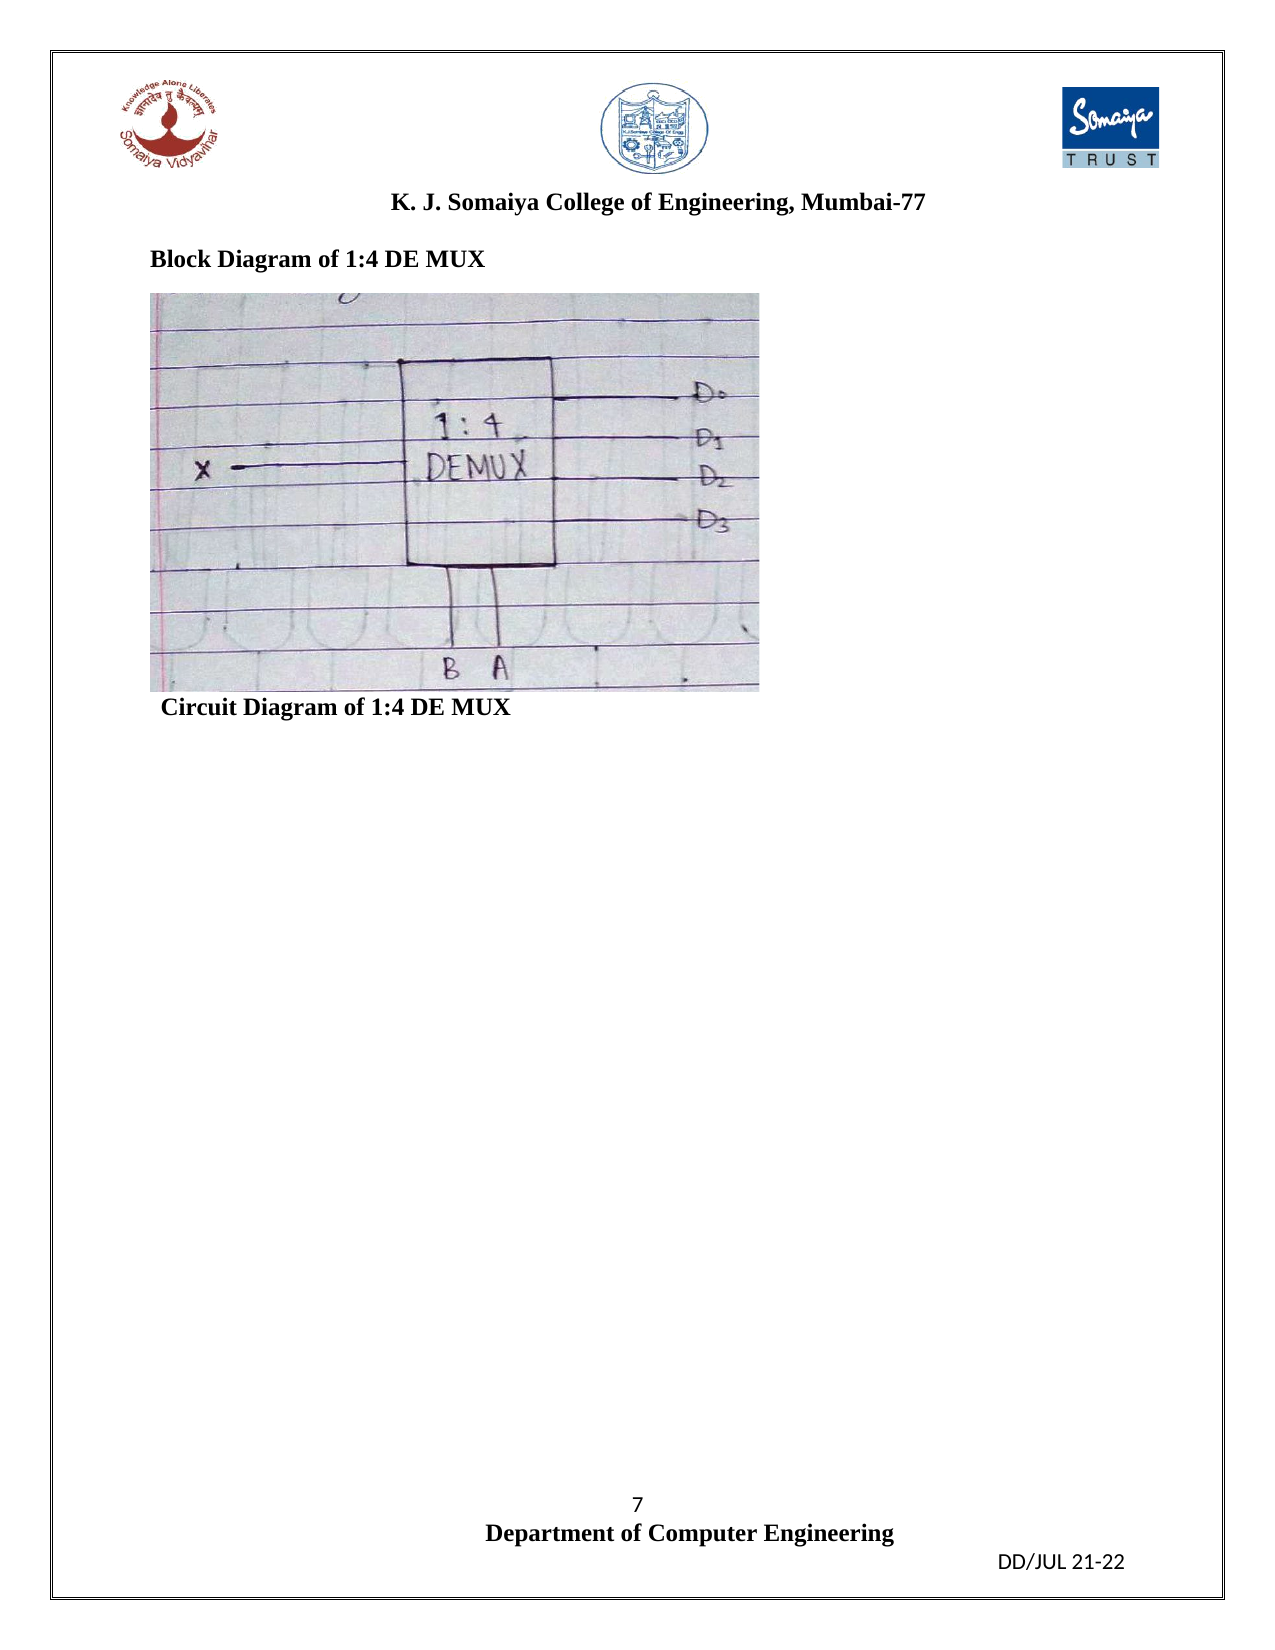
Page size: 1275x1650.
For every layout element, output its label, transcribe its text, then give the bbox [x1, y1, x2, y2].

text Block Diagram of 1:4 DE MUX [150, 244, 1125, 273]
text Circuit Diagram of 1:4 DE MUX [160, 692, 1125, 721]
picture [150, 293, 760, 692]
picture [120, 80, 218, 168]
picture [1062, 87, 1160, 168]
picture [598, 79, 716, 176]
